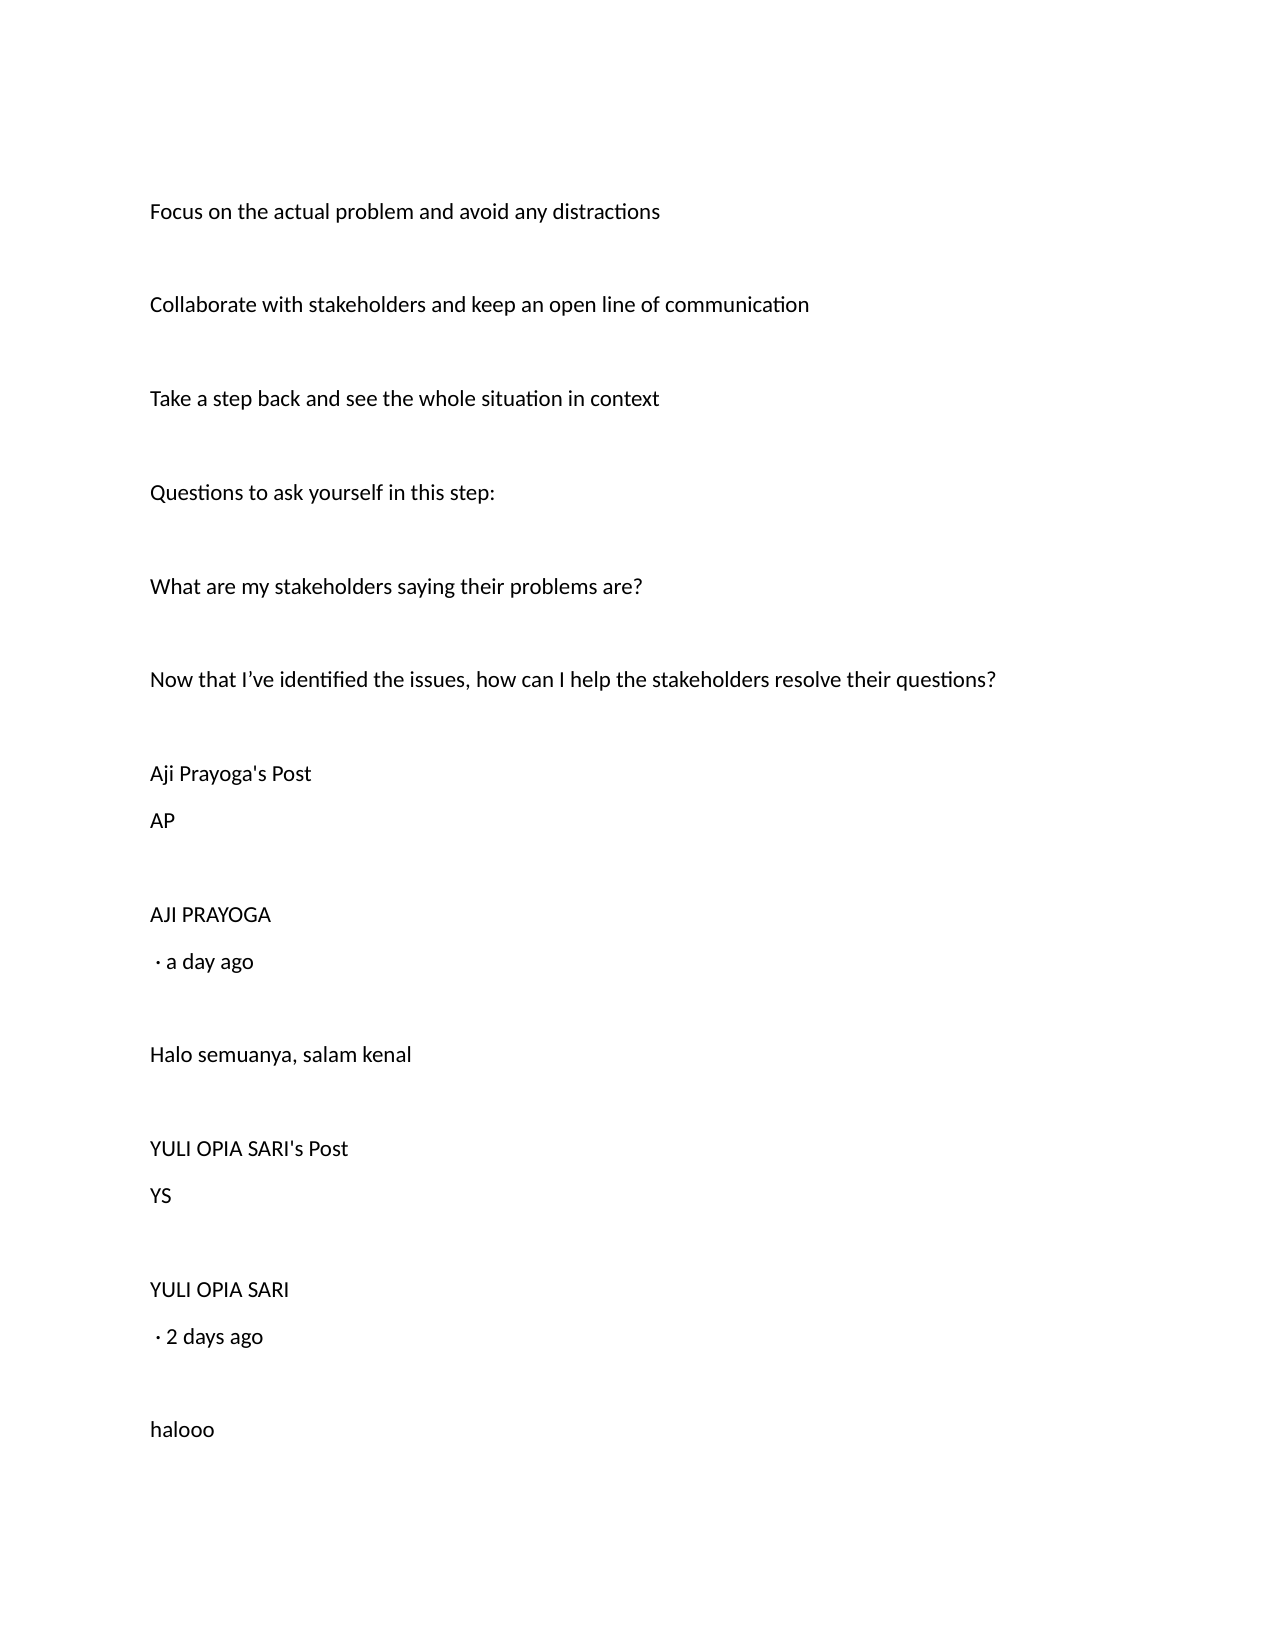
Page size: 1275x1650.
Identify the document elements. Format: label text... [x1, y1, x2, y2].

text YULI OPIA SARI's Post [150, 1134, 1125, 1162]
text Halo semuanya, salam kenal [150, 1041, 1125, 1069]
text · 2 days ago [150, 1322, 1125, 1350]
text Focus on the actual problem and avoid any distractions [150, 197, 1125, 225]
text What are my stakeholders saying their problems are? [150, 572, 1125, 600]
text Aji Prayoga's Post [150, 759, 1125, 787]
text Now that I’ve identified the issues, how can I help the stakeholders resolve their questions? [150, 666, 1125, 694]
text YULI OPIA SARI [150, 1275, 1125, 1303]
text YS [150, 1181, 1125, 1209]
text Take a step back and see the whole situation in context [150, 384, 1125, 412]
text AJI PRAYOGA [150, 900, 1125, 928]
text Questions to ask yourself in this step: [150, 478, 1125, 506]
text · a day ago [150, 947, 1125, 975]
text AP [150, 806, 1125, 834]
text halooo [150, 1416, 1125, 1444]
text Collaborate with stakeholders and keep an open line of communication [150, 291, 1125, 319]
